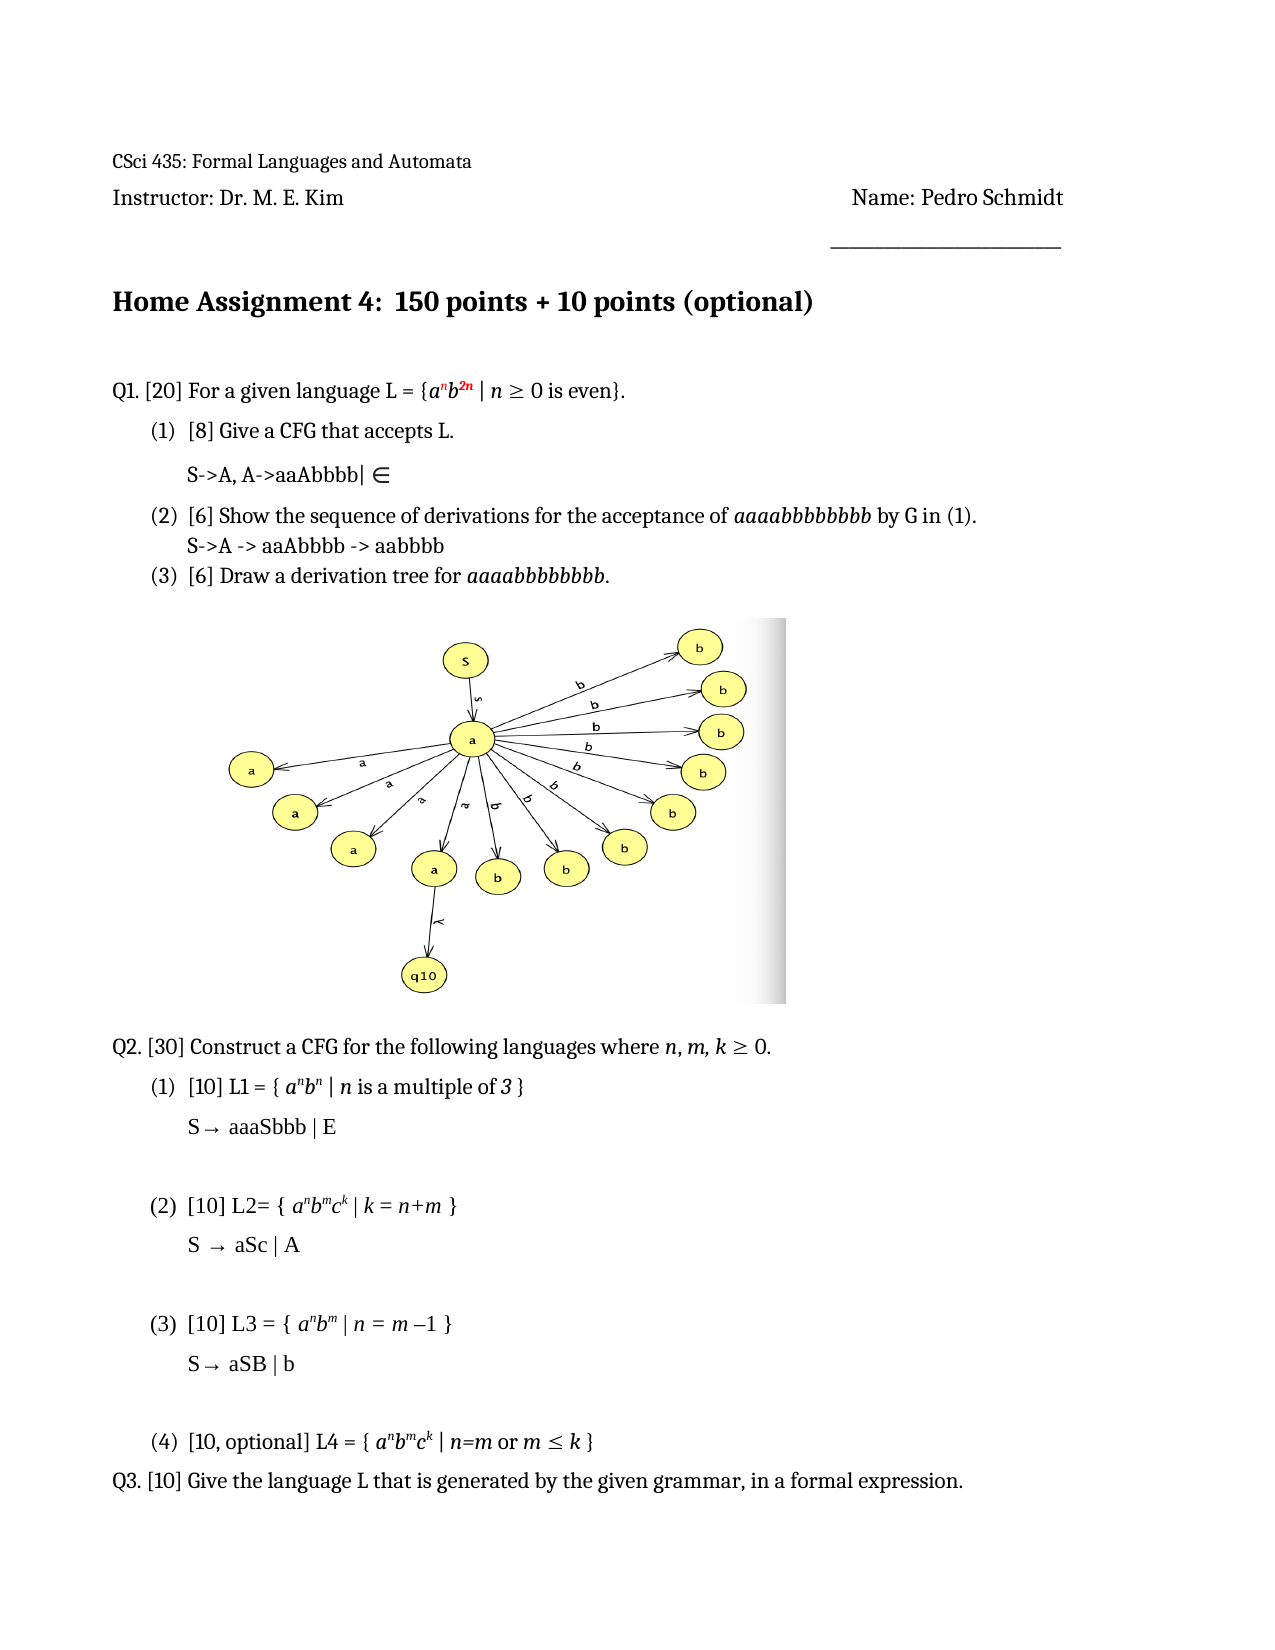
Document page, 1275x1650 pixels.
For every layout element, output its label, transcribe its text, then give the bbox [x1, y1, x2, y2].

text Q3. [10] Give the language L that is generated by the given grammar, in a formal expression. [112, 1468, 1162, 1494]
text CSci 435: Formal Languages and Automata [112, 150, 1162, 174]
list [10, optional] L4 = { anbmck | n=m or m k } [150, 1429, 1162, 1455]
list [10] L3 = { anbm | n = m –1 } [150, 1310, 1162, 1337]
list [10] L1 = { anbn | n is a multiple of 3 } [150, 1073, 1162, 1100]
list [8] Give a CFG that accepts L. [150, 418, 1162, 444]
list [10] L2= { anbmck | k = n+m } [150, 1192, 1162, 1218]
list S → aSc | A [187, 1231, 1162, 1258]
list [6] Draw a derivation tree for aaaabbbbbbbb. [150, 563, 1162, 590]
text Home Assignment 4: 150 points + 10 points (optional) [112, 285, 1162, 319]
text Instructor: Dr. M. E. Kim Name: Pedro Schmidt __________________________ [112, 183, 1162, 252]
text Q1. [20] For a given language L = {anb2n | n 0 is even}. [112, 378, 1162, 404]
text Q2. [30] Construct a CFG for the following languages where n, m, k 0. [112, 1034, 1162, 1060]
text S→ aSB | b [150, 1350, 1162, 1376]
text S->A -> aaAbbbb -> aabbbb [187, 533, 1162, 559]
list S→ aaaSbbb | E [187, 1113, 1162, 1139]
list [6] Show the sequence of derivations for the acceptance of aaaabbbbbbbb by G in (1). [150, 503, 1162, 529]
text S->A, A->aaAbbbb| ∈ [187, 457, 1162, 488]
picture [187, 618, 787, 1004]
